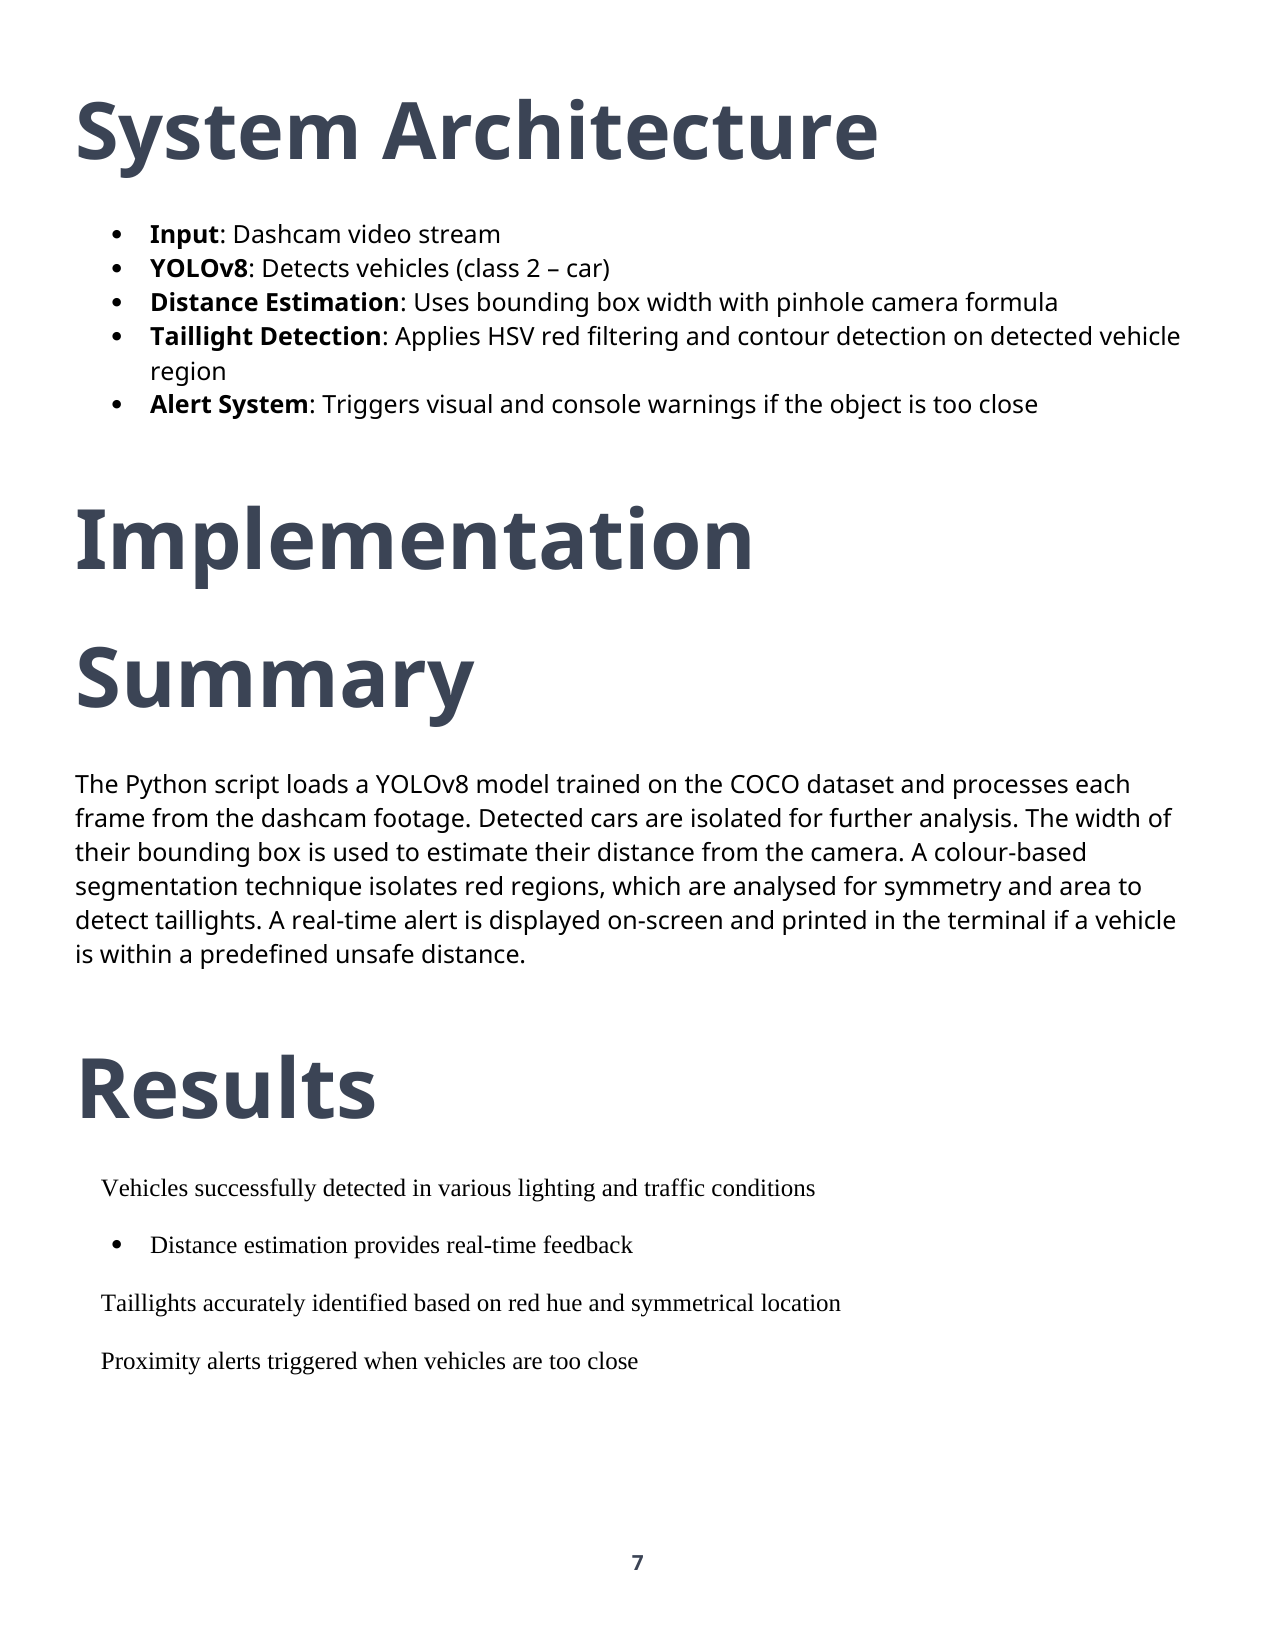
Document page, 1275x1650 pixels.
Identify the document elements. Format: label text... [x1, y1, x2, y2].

text  Taillights accurately identified based on red hue and symmetrical location [75, 1288, 1200, 1317]
list Alert System: Triggers visual and console warnings if the object is too close [112, 387, 1200, 421]
list Input: Dashcam video stream [112, 217, 1200, 251]
list Taillight Detection: Applies HSV red filtering and contour detection on detected vehicle region [112, 319, 1200, 387]
text The Python script loads a YOLOv8 model trained on the COCO dataset and processes each frame from the dashcam footage. Detected cars are isolated for further analysis. The width of their bounding box is used to estimate their distance from the camera. A colour-based segmentation technique isolates red regions, which are analysed for symmetry and area to detect taillights. A real-time alert is displayed on-screen and printed in the terminal if a vehicle is within a predefined unsafe distance. [75, 766, 1200, 971]
list Distance Estimation: Uses bounding box width with pinhole camera formula [112, 285, 1200, 319]
subtitle System Architecture [75, 75, 1200, 183]
list YOLOv8: Detects vehicles (class 2 – car) [112, 251, 1200, 285]
subtitle Results [75, 1030, 1200, 1143]
text  Vehicles successfully detected in various lighting and traffic conditions [75, 1173, 1200, 1201]
text  Proximity alerts triggered when vehicles are too close [75, 1346, 1200, 1375]
subtitle Implementation [75, 480, 1200, 594]
subtitle Summary [75, 619, 1200, 732]
list Distance estimation provides real-time feedback [112, 1231, 1200, 1259]
